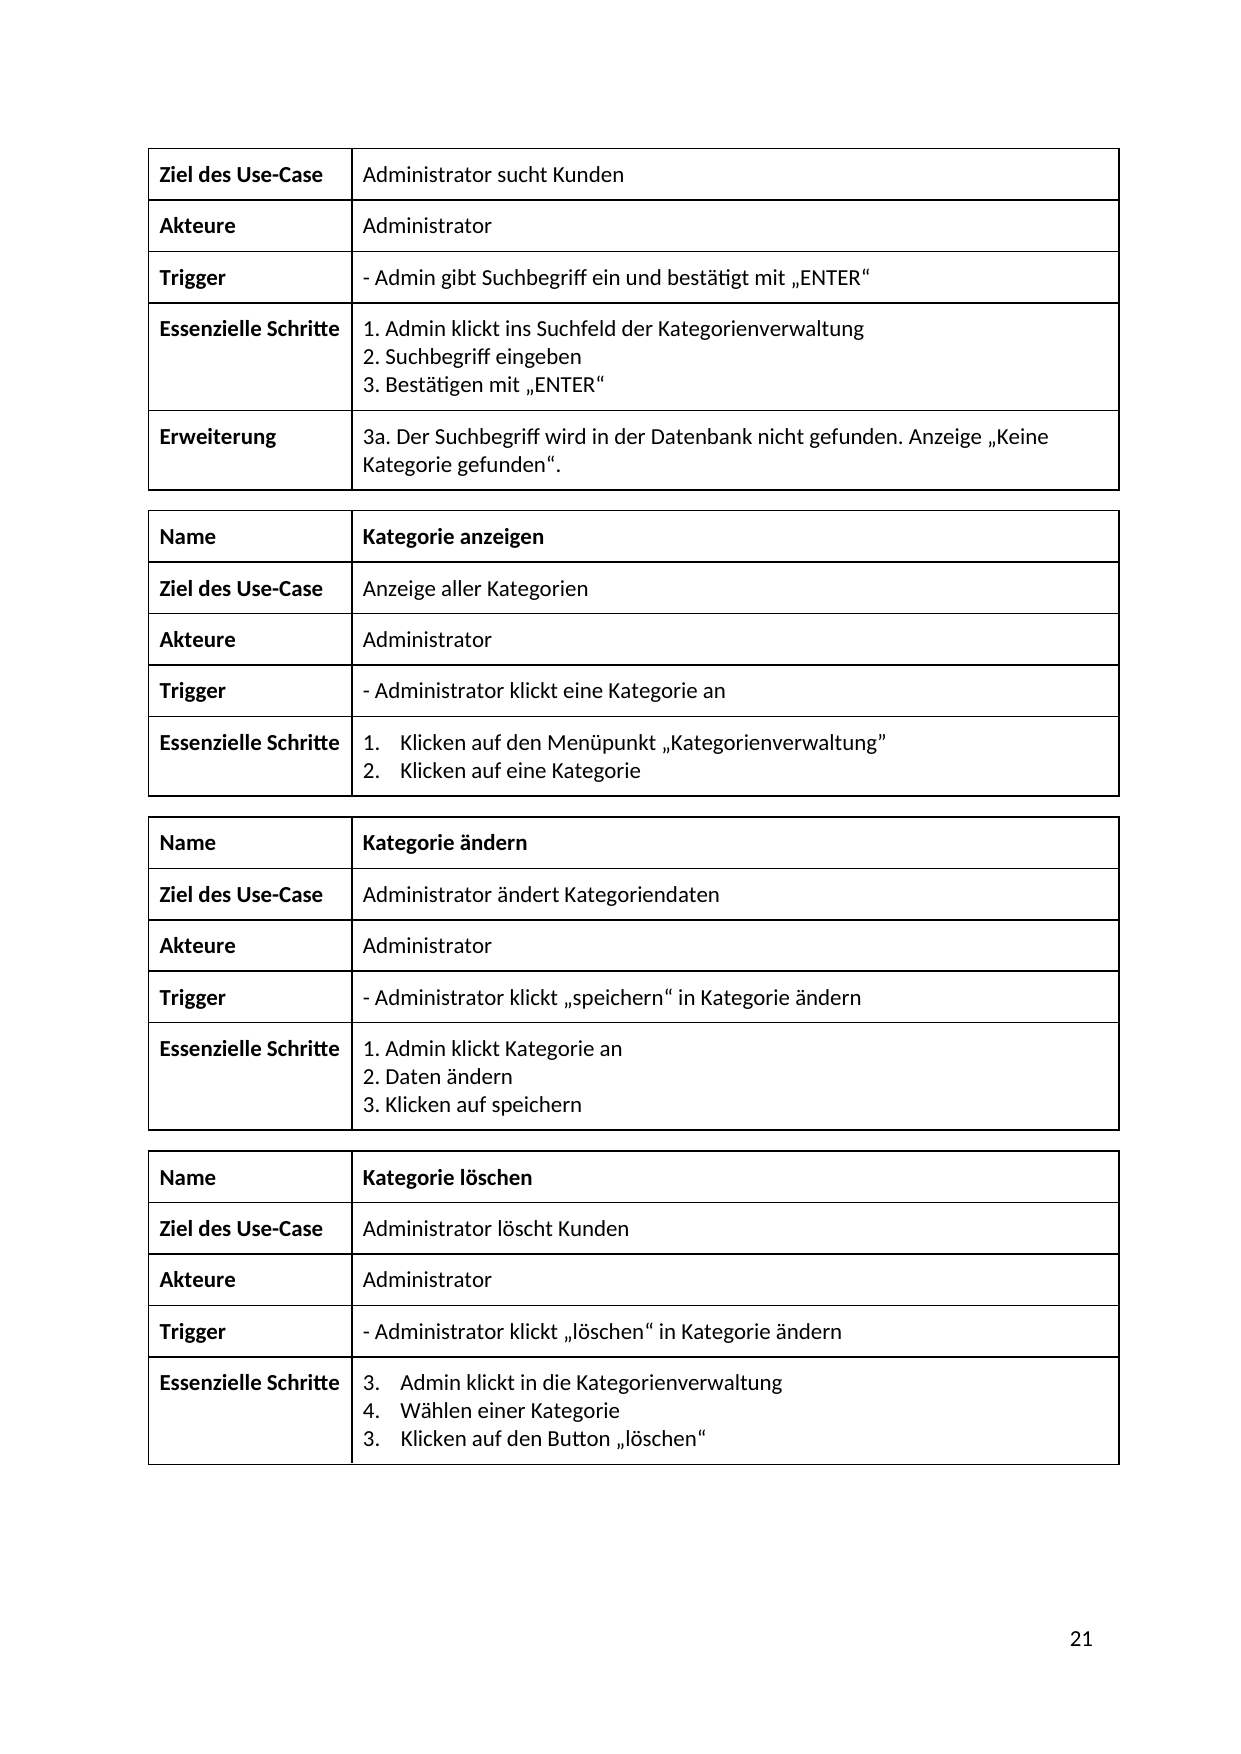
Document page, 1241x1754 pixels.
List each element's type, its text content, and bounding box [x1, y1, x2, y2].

table_cell - Admin gibt Suchbegriff ein und bestätigt mit „ENTER“ [353, 252, 1118, 302]
table_cell Akteure [149, 201, 351, 251]
table_cell Essenzielle Schritte [149, 1023, 351, 1129]
table_header Name [149, 511, 351, 561]
table_header Name [149, 1152, 351, 1202]
table_cell 1. Admin klickt ins Suchfeld der Kategorienverwaltung 2. Suchbegriff eingeben 3. Bestätigen mit „ENTER“ [353, 304, 1118, 409]
table_cell Essenzielle Schritte [149, 717, 351, 795]
table_cell Trigger [149, 666, 351, 716]
table_header Kategorie ändern [353, 818, 1118, 867]
table_cell Trigger [149, 1306, 351, 1356]
table_header Kategorie anzeigen [353, 511, 1118, 561]
table_cell Administrator ändert Kategoriendaten [353, 869, 1118, 919]
table_cell Trigger [149, 252, 351, 302]
table_cell - Administrator klickt „löschen“ in Kategorie ändern [353, 1306, 1118, 1356]
table_cell Essenzielle Schritte [149, 304, 351, 409]
table_cell - Administrator klickt „speichern“ in Kategorie ändern [353, 972, 1118, 1022]
table_cell Administrator [353, 201, 1118, 251]
table_cell Akteure [149, 1255, 351, 1304]
table_cell Akteure [149, 614, 351, 664]
table_cell - Administrator klickt eine Kategorie an [353, 666, 1118, 716]
table_cell Administrator [353, 1255, 1118, 1304]
table_cell Trigger [149, 972, 351, 1022]
table_cell Erweiterung [149, 411, 351, 489]
table_cell Ziel des Use-Case [149, 869, 351, 919]
table_header Kategorie löschen [353, 1152, 1118, 1202]
table_cell Ziel des Use-Case [149, 563, 351, 613]
table_cell Ziel des Use-Case [149, 149, 351, 199]
table_cell Ziel des Use-Case [149, 1203, 351, 1253]
table_cell Essenzielle Schritte [149, 1358, 351, 1463]
table_cell Administrator [353, 614, 1118, 664]
table_cell 1. Admin klickt Kategorie an 2. Daten ändern 3. Klicken auf speichern [353, 1023, 1118, 1129]
table_cell Klicken auf den Menüpunkt „Kategorienverwaltung” Klicken auf eine Kategorie [353, 717, 1118, 795]
table_cell Akteure [149, 921, 351, 970]
table_cell Anzeige aller Kategorien [353, 563, 1118, 613]
table_cell 3a. Der Suchbegriff wird in der Datenbank nicht gefunden. Anzeige „Keine Kategorie gefunden“. [353, 411, 1118, 489]
table_header Name [149, 818, 351, 867]
table_cell Administrator sucht Kunden [353, 149, 1118, 199]
table_cell Administrator löscht Kunden [353, 1203, 1118, 1253]
table_cell Admin klickt in die Kategorienverwaltung Wählen einer Kategorie 3. Klicken auf den Button „löschen“ [353, 1358, 1118, 1463]
table_cell Administrator [353, 921, 1118, 970]
